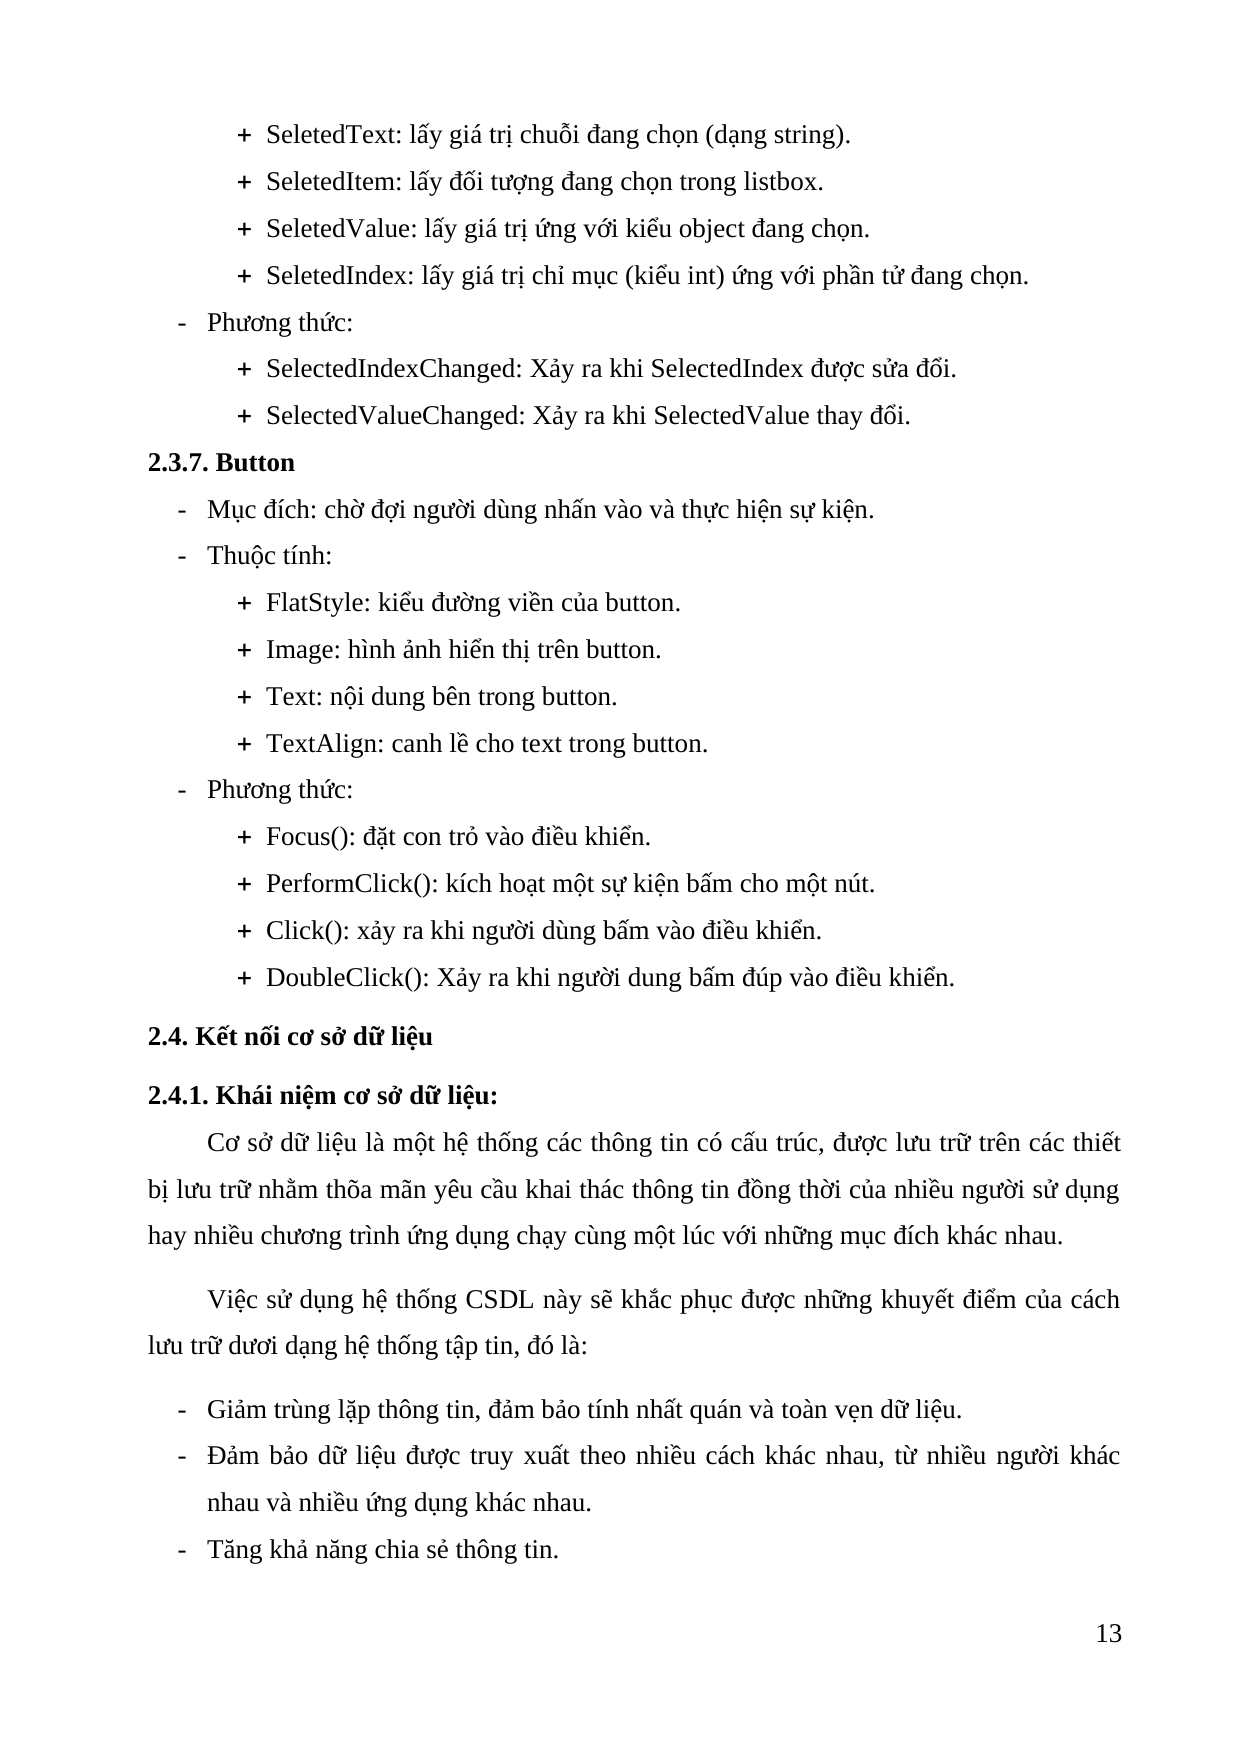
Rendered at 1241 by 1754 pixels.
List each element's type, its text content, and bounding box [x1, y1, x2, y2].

list SeletedText: lấy giá trị chuỗi đang chọn (dạng string). [236, 118, 1122, 149]
text Cơ sở dữ liệu là một hệ thống các thông tin có cấu trúc, được lưu trữ trên các thiết bị lưu trữ nhằm thõa mãn yêu cầu khai thác thông tin đồng thời của nhiều người sử dụng hay nhiều chương trình ứng dụng chạy cùng một lúc với những mục đích khác nhau. [148, 1126, 1122, 1251]
list SeletedIndex: lấy giá trị chỉ mục (kiểu int) ứng với phần tử đang chọn. [236, 259, 1122, 290]
subtitle Kết nối cơ sở dữ liệu [148, 1020, 1122, 1051]
list Giảm trùng lặp thông tin, đảm bảo tính nhất quán và toàn vẹn dữ liệu. [177, 1393, 1122, 1424]
subtitle Button [148, 446, 1122, 477]
list Text: nội dung bên trong button. [236, 680, 1122, 711]
list Thuộc tính: [177, 539, 1122, 571]
list PerformClick(): kích hoạt một sự kiện bấm cho một nút. [236, 867, 1122, 898]
list SeletedValue: lấy giá trị ứng với kiểu object đang chọn. [236, 212, 1122, 243]
subtitle Khái niệm cơ sở dữ liệu: [148, 1079, 1122, 1111]
list DoubleClick(): Xảy ra khi người dung bấm đúp vào điều khiển. [236, 961, 1122, 992]
list Focus(): đặt con trỏ vào điều khiển. [236, 820, 1122, 851]
list Tăng khả năng chia sẻ thông tin. [177, 1533, 1122, 1564]
list Phương thức: [177, 773, 1122, 805]
list Image: hình ảnh hiển thị trên button. [236, 633, 1122, 664]
list FlatStyle: kiểu đường viền của button. [236, 586, 1122, 617]
list Mục đích: chờ đợi người dùng nhấn vào và thực hiện sự kiện. [177, 493, 1122, 524]
list Đảm bảo dữ liệu được truy xuất theo nhiều cách khác nhau, từ nhiều người khác nhau và nhiều ứng dụng khác nhau. [177, 1439, 1122, 1517]
list SeletedItem: lấy đối tượng đang chọn trong listbox. [236, 165, 1122, 196]
list SelectedValueChanged: Xảy ra khi SelectedValue thay đổi. [236, 399, 1122, 430]
text Việc sử dụng hệ thống CSDL này sẽ khắc phục được những khuyết điểm của cách lưu trữ dươi dạng hệ thống tập tin, đó là: [148, 1283, 1122, 1361]
list Phương thức: [177, 306, 1122, 337]
list TextAlign: canh lề cho text trong button. [236, 727, 1122, 758]
list SelectedIndexChanged: Xảy ra khi SelectedIndex được sửa đổi. [236, 352, 1122, 383]
list Click(): xảy ra khi người dùng bấm vào điều khiển. [236, 914, 1122, 945]
